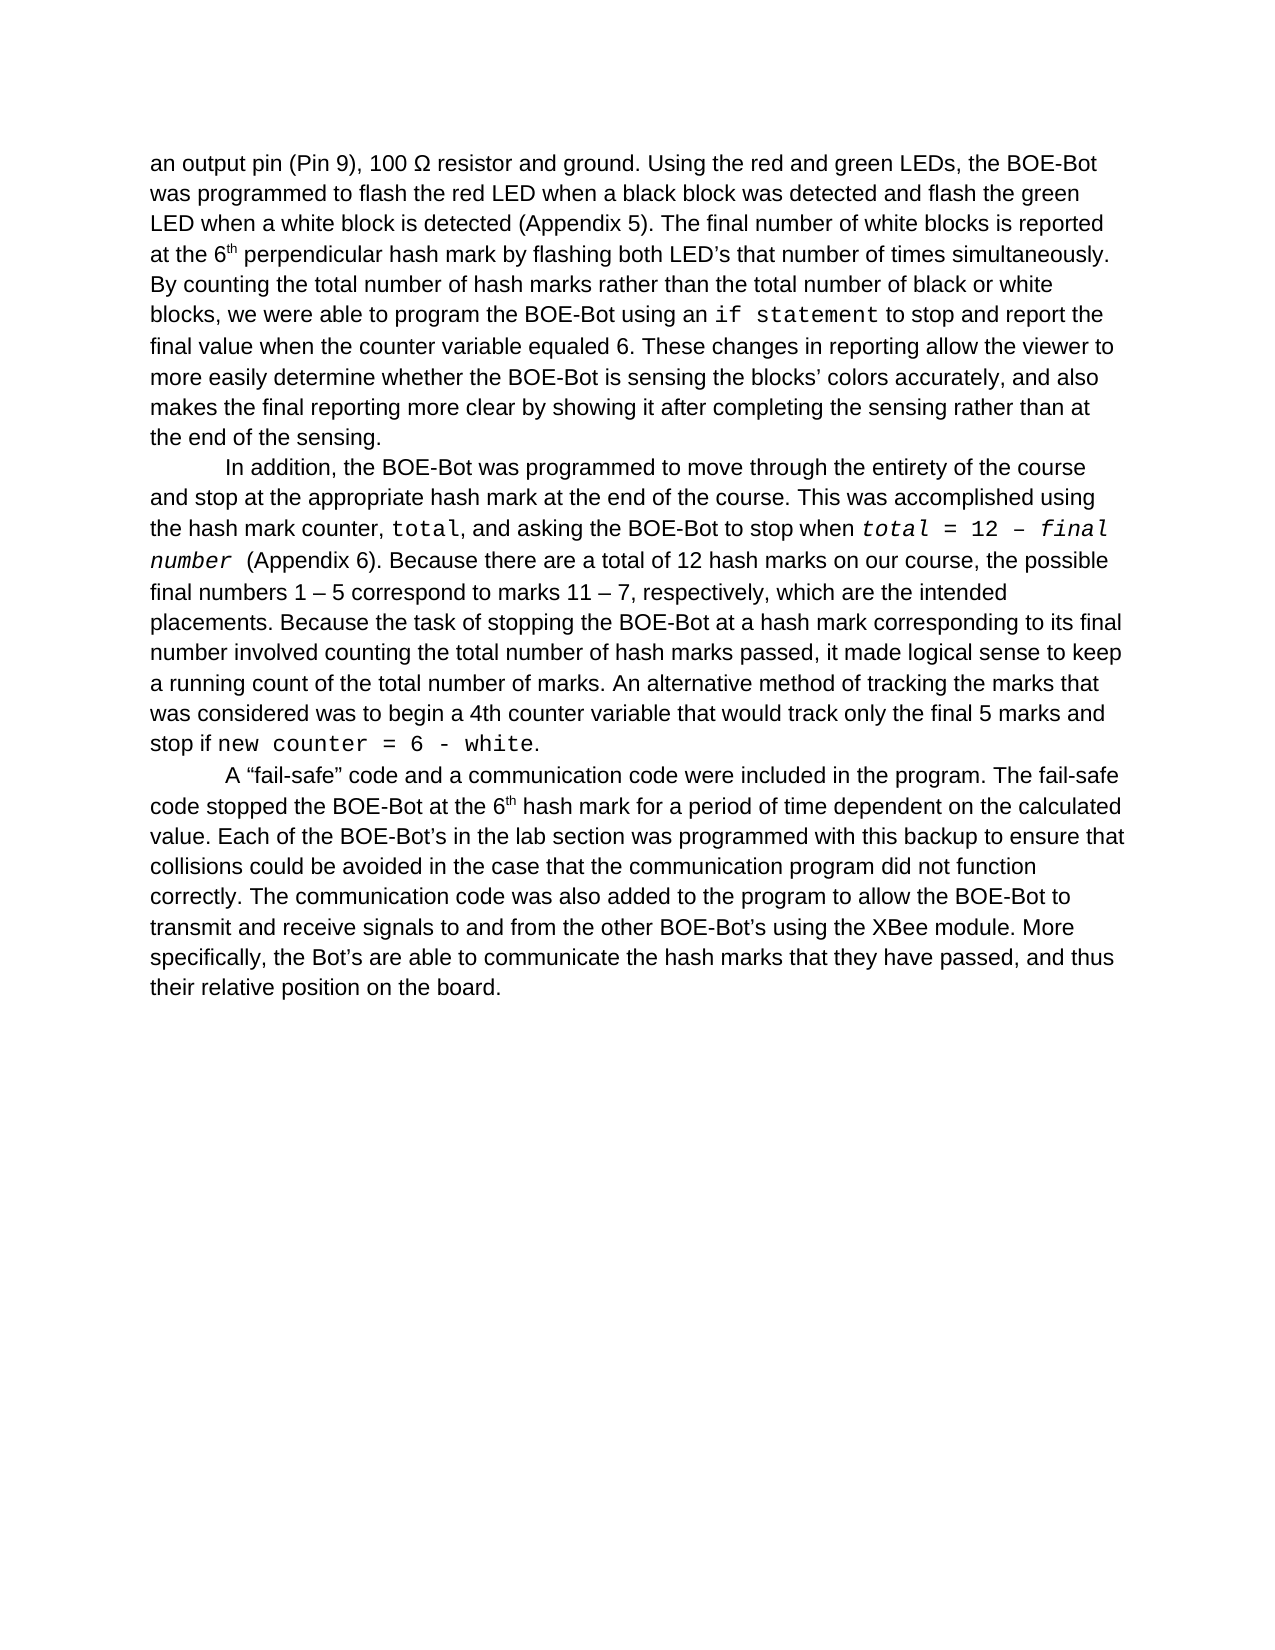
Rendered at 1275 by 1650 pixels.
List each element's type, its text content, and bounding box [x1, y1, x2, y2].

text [150, 150, 1125, 450]
text A “fail-safe” code and a communication code were included in the program. The fail-safe code stopped the BOE-Bot at the 6th hash mark for a period of time dependent on the calculated value. Each of the BOE-Bot’s in the lab section was programmed with this backup to ensure that collisions could be avoided in the case that the communication program did not function correctly. The communication code was also added to the program to allow the BOE-Bot to transmit and receive signals to and from the other BOE-Bot’s using the XBee module. More specifically, the Bot’s are able to communicate the hash marks that they have passed, and thus their relative position on the board. [150, 762, 1125, 1000]
text In addition, the BOE-Bot was programmed to move through the entirety of the course and stop at the appropriate hash mark at the end of the course. This was accomplished using the hash mark counter, total, and asking the BOE-Bot to stop when total = 12 – final number (Appendix 6). Because there are a total of 12 hash marks on our course, the possible final numbers 1 – 5 correspond to marks 11 – 7, respectively, which are the intended placements. Because the task of stopping the BOE-Bot at a hash mark corresponding to its final number involved counting the total number of hash marks passed, it made logical sense to keep a running count of the total number of marks. An alternative method of tracking the marks that was considered was to begin a 4th counter variable that would track only the final 5 marks and stop if new counter = 6 - white. [150, 454, 1125, 758]
